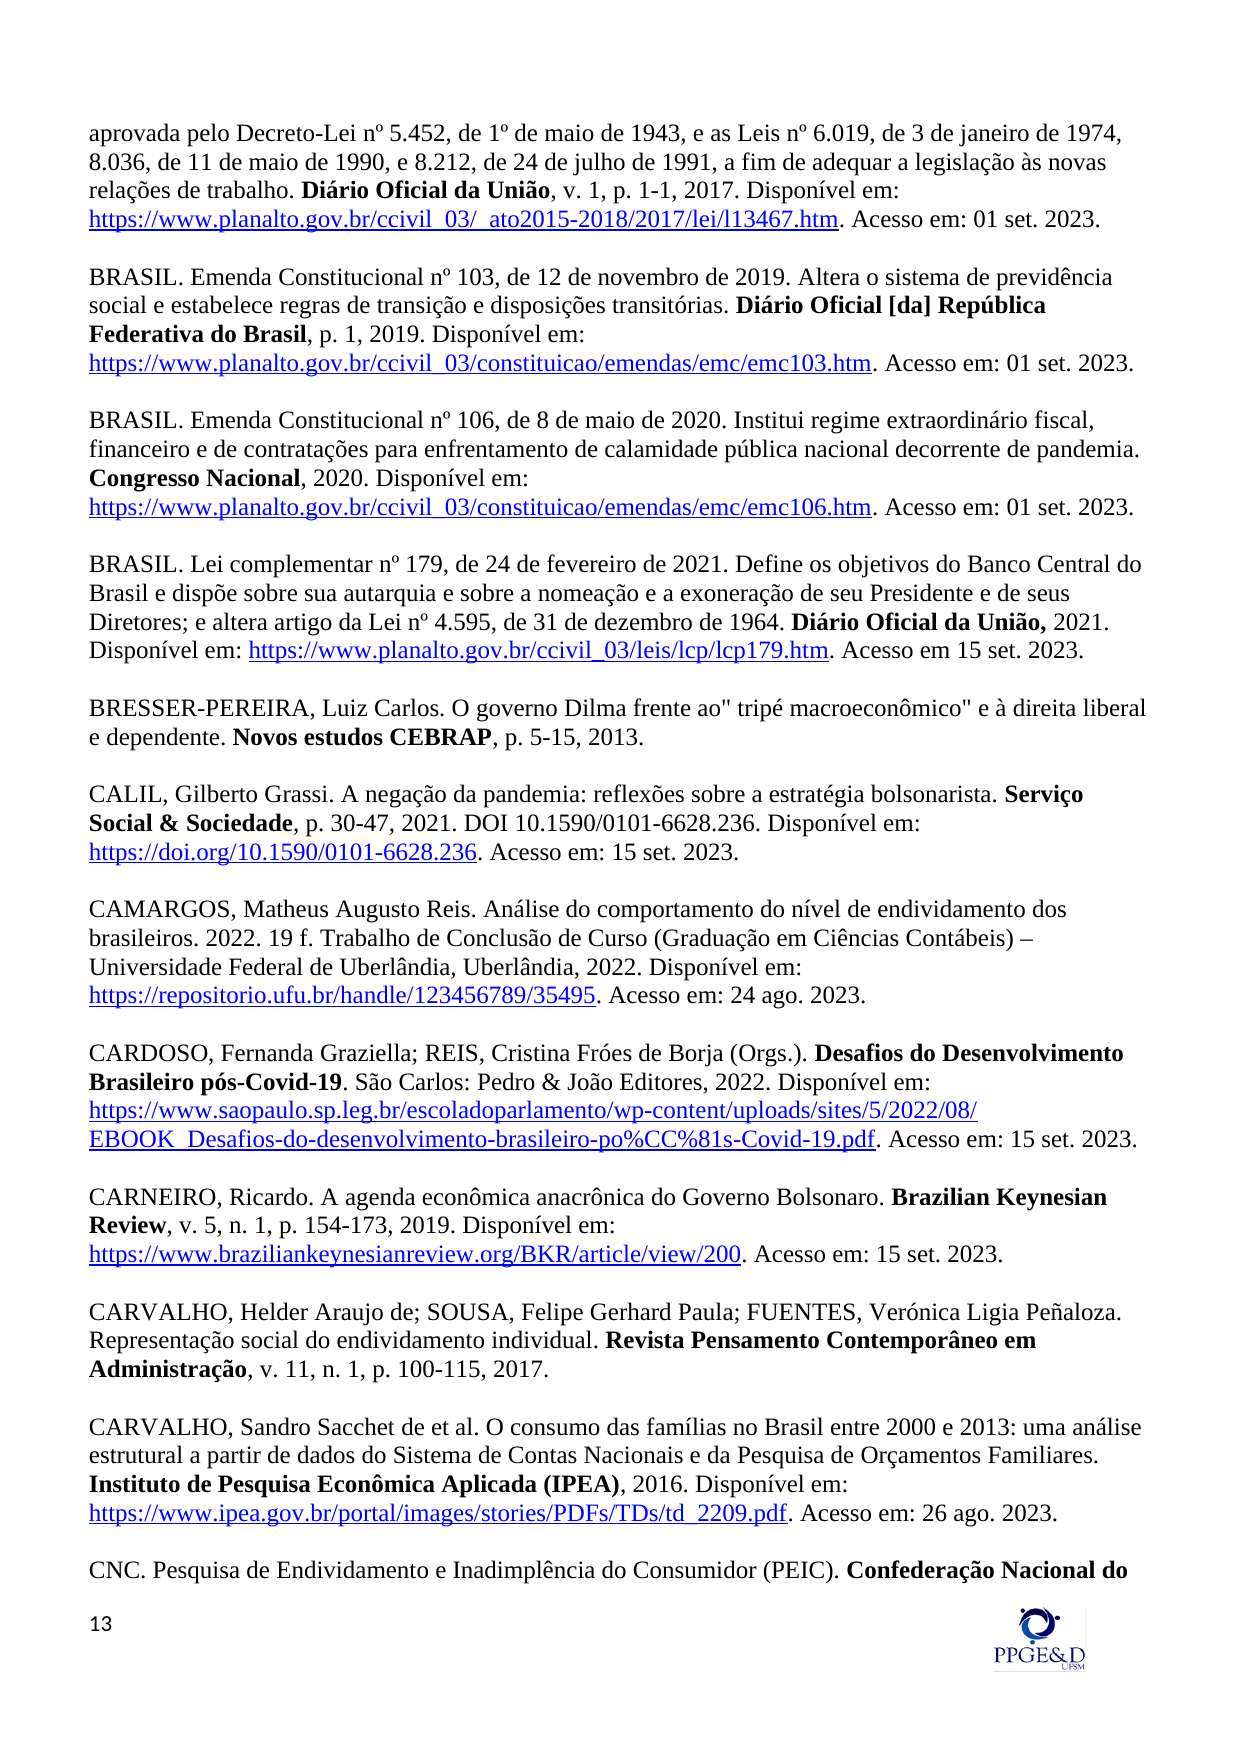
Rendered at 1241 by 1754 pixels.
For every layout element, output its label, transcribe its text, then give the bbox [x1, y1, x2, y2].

text CARDOSO, Fernanda Graziella; REIS, Cristina Fróes de Borja (Orgs.). Desafios do Desenvolvimento Brasileiro pós-Covid-19. São Carlos: Pedro & João Editores, 2022. Disponível em: https://www.saopaulo.sp.leg.br/escoladoparlamento/wp-content/uploads/sites/5/2022/08/EBOOK_Desafios-do-desenvolvimento-brasileiro-po%CC%81s-Covid-19.pdf. Acesso em: 15 set. 2023. [89, 1038, 1150, 1153]
text CAMARGOS, Matheus Augusto Reis. Análise do comportamento do nível de endividamento dos brasileiros. 2022. 19 f. Trabalho de Conclusão de Curso (Graduação em Ciências Contábeis) – Universidade Federal de Uberlândia, Uberlândia, 2022. Disponível em: https://repositorio.ufu.br/handle/123456789/35495. Acesso em: 24 ago. 2023. [89, 894, 1150, 1009]
picture [993, 1607, 1086, 1672]
text CARVALHO, Helder Araujo de; SOUSA, Felipe Gerhard Paula; FUENTES, Verónica Ligia Peñaloza. Representação social do endividamento individual. Revista Pensamento Contemporâneo em Administração, v. 11, n. 1, p. 100-115, 2017. [89, 1297, 1150, 1383]
text BRASIL. Emenda Constitucional nº 106, de 8 de maio de 2020. Institui regime extraordinário fiscal, financeiro e de contratações para enfrentamento de calamidade pública nacional decorrente de pandemia. Congresso Nacional, 2020. Disponível em: https://www.planalto.gov.br/ccivil_03/constituicao/emendas/emc/emc106.htm. Acesso em: 01 set. 2023. [89, 406, 1150, 521]
text BRASIL. Emenda Constitucional nº 103, de 12 de novembro de 2019. Altera o sistema de previdência social e estabelece regras de transição e disposições transitórias. Diário Oficial [da] República Federativa do Brasil, p. 1, 2019. Disponível em: https://www.planalto.gov.br/ccivil_03/constituicao/emendas/emc/emc103.htm. Acesso em: 01 set. 2023. [89, 262, 1150, 377]
text CALIL, Gilberto Grassi. A negação da pandemia: reflexões sobre a estratégia bolsonarista. Serviço Social & Sociedade, p. 30-47, 2021. DOI 10.1590/0101-6628.236. Disponível em: https://doi.org/10.1590/0101-6628.236. Acesso em: 15 set. 2023. [89, 779, 1150, 866]
text BRASIL. Lei complementar nº 179, de 24 de fevereiro de 2021. Define os objetivos do Banco Central do Brasil e dispõe sobre sua autarquia e sobre a nomeação e a exoneração de seu Presidente e de seus Diretores; e altera artigo da Lei nº 4.595, de 31 de dezembro de 1964. Diário Oficial da União, 2021. Disponível em: https://www.planalto.gov.br/ccivil_03/leis/lcp/lcp179.htm. Acesso em 15 set. 2023. [89, 549, 1150, 664]
text CARNEIRO, Ricardo. A agenda econômica anacrônica do Governo Bolsonaro. Brazilian Keynesian Review, v. 5, n. 1, p. 154-173, 2019. Disponível em: https://www.braziliankeynesianreview.org/BKR/article/view/200. Acesso em: 15 set. 2023. [89, 1182, 1150, 1268]
text BRESSER-PEREIRA, Luiz Carlos. O governo Dilma frente ao" tripé macroeconômico" e à direita liberal e dependente. Novos estudos CEBRAP, p. 5-15, 2013. [89, 693, 1150, 751]
text CARVALHO, Sandro Sacchet de et al. O consumo das famílias no Brasil entre 2000 e 2013: uma análise estrutural a partir de dados do Sistema de Contas Nacionais e da Pesquisa de Orçamentos Familiares. Instituto de Pesquisa Econômica Aplicada (IPEA), 2016. Disponível em: https://www.ipea.gov.br/portal/images/stories/PDFs/TDs/td_2209.pdf. Acesso em: 26 ago. 2023. [89, 1412, 1150, 1527]
